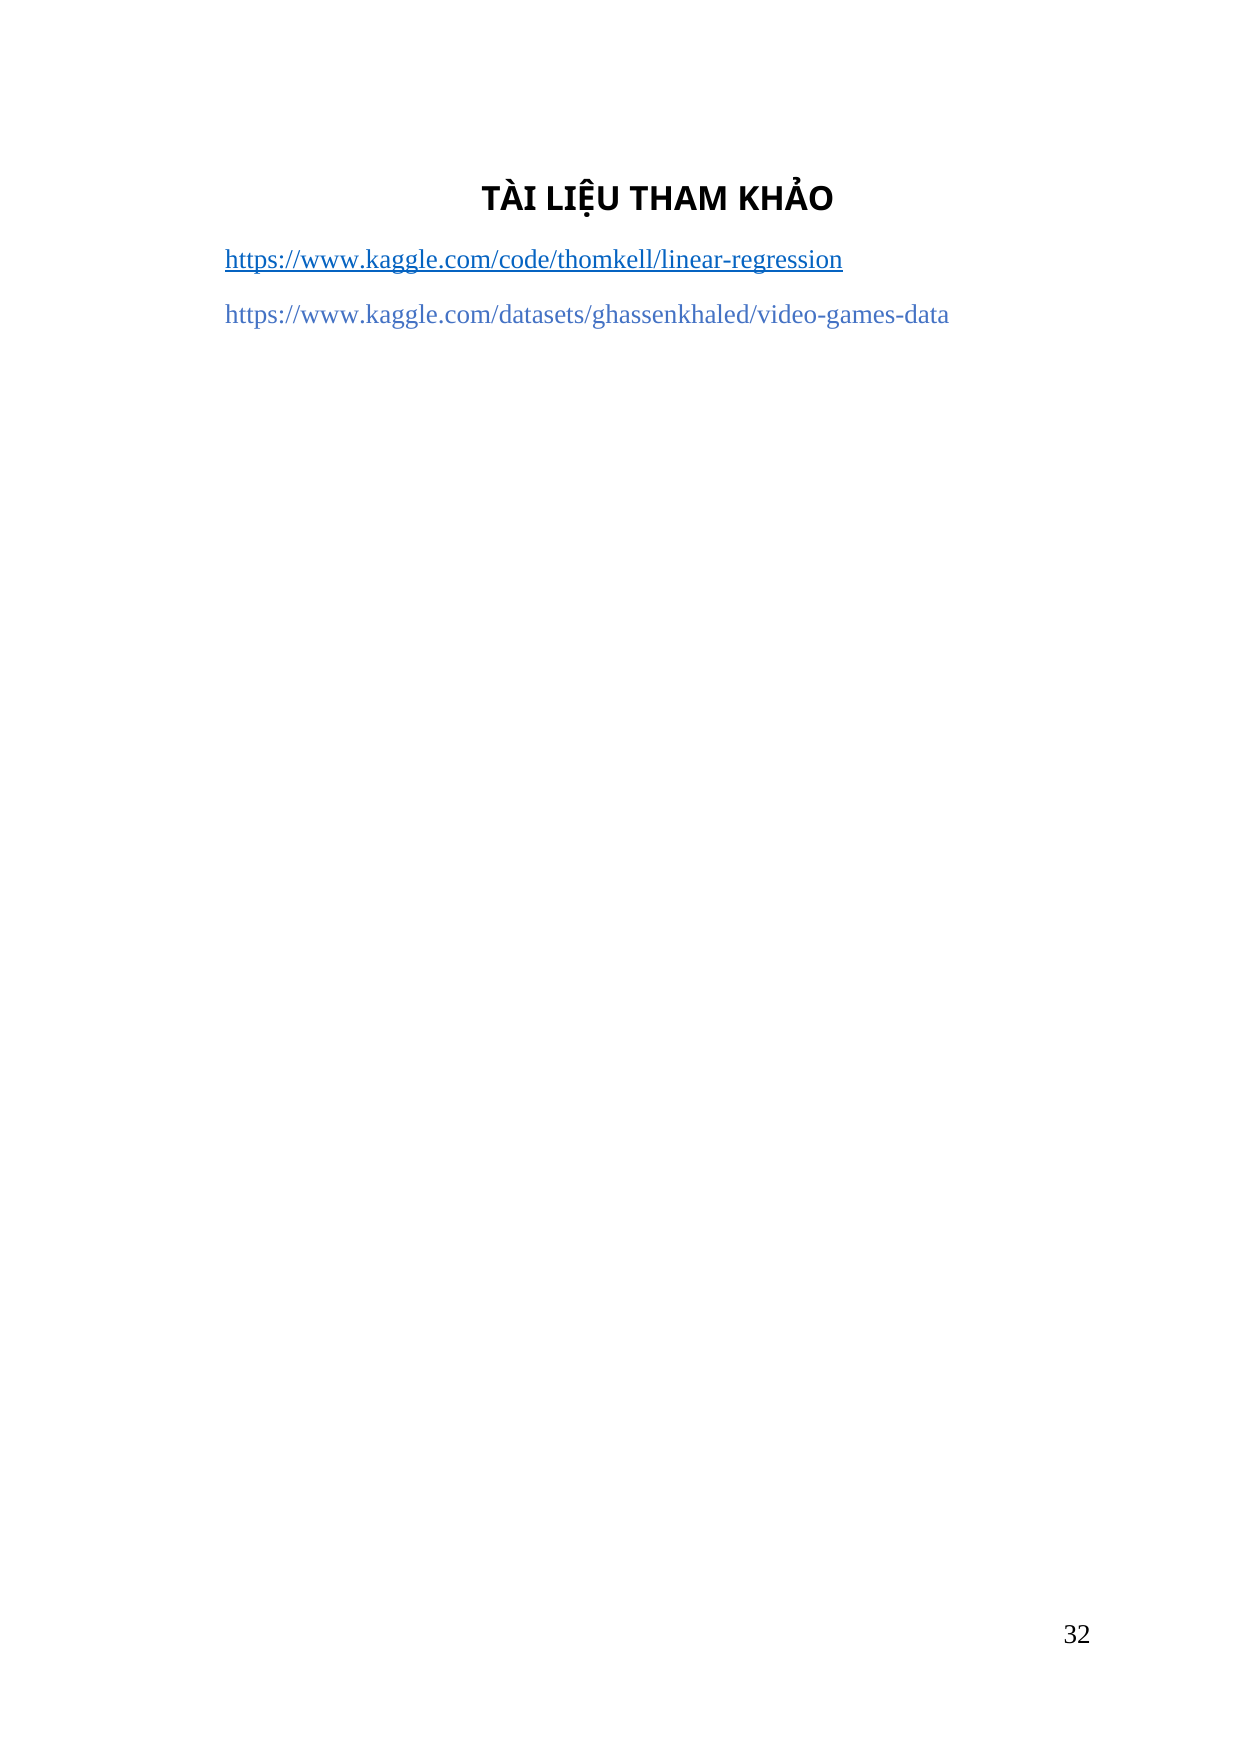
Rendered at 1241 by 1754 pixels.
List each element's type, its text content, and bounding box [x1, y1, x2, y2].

subtitle TÀI LIỆU THAM KHẢO [150, 175, 1090, 220]
text https://www.kaggle.com/code/thomkell/linear-regression [150, 243, 1090, 274]
text https://www.kaggle.com/datasets/ghassenkhaled/video-games-data [150, 298, 1090, 329]
